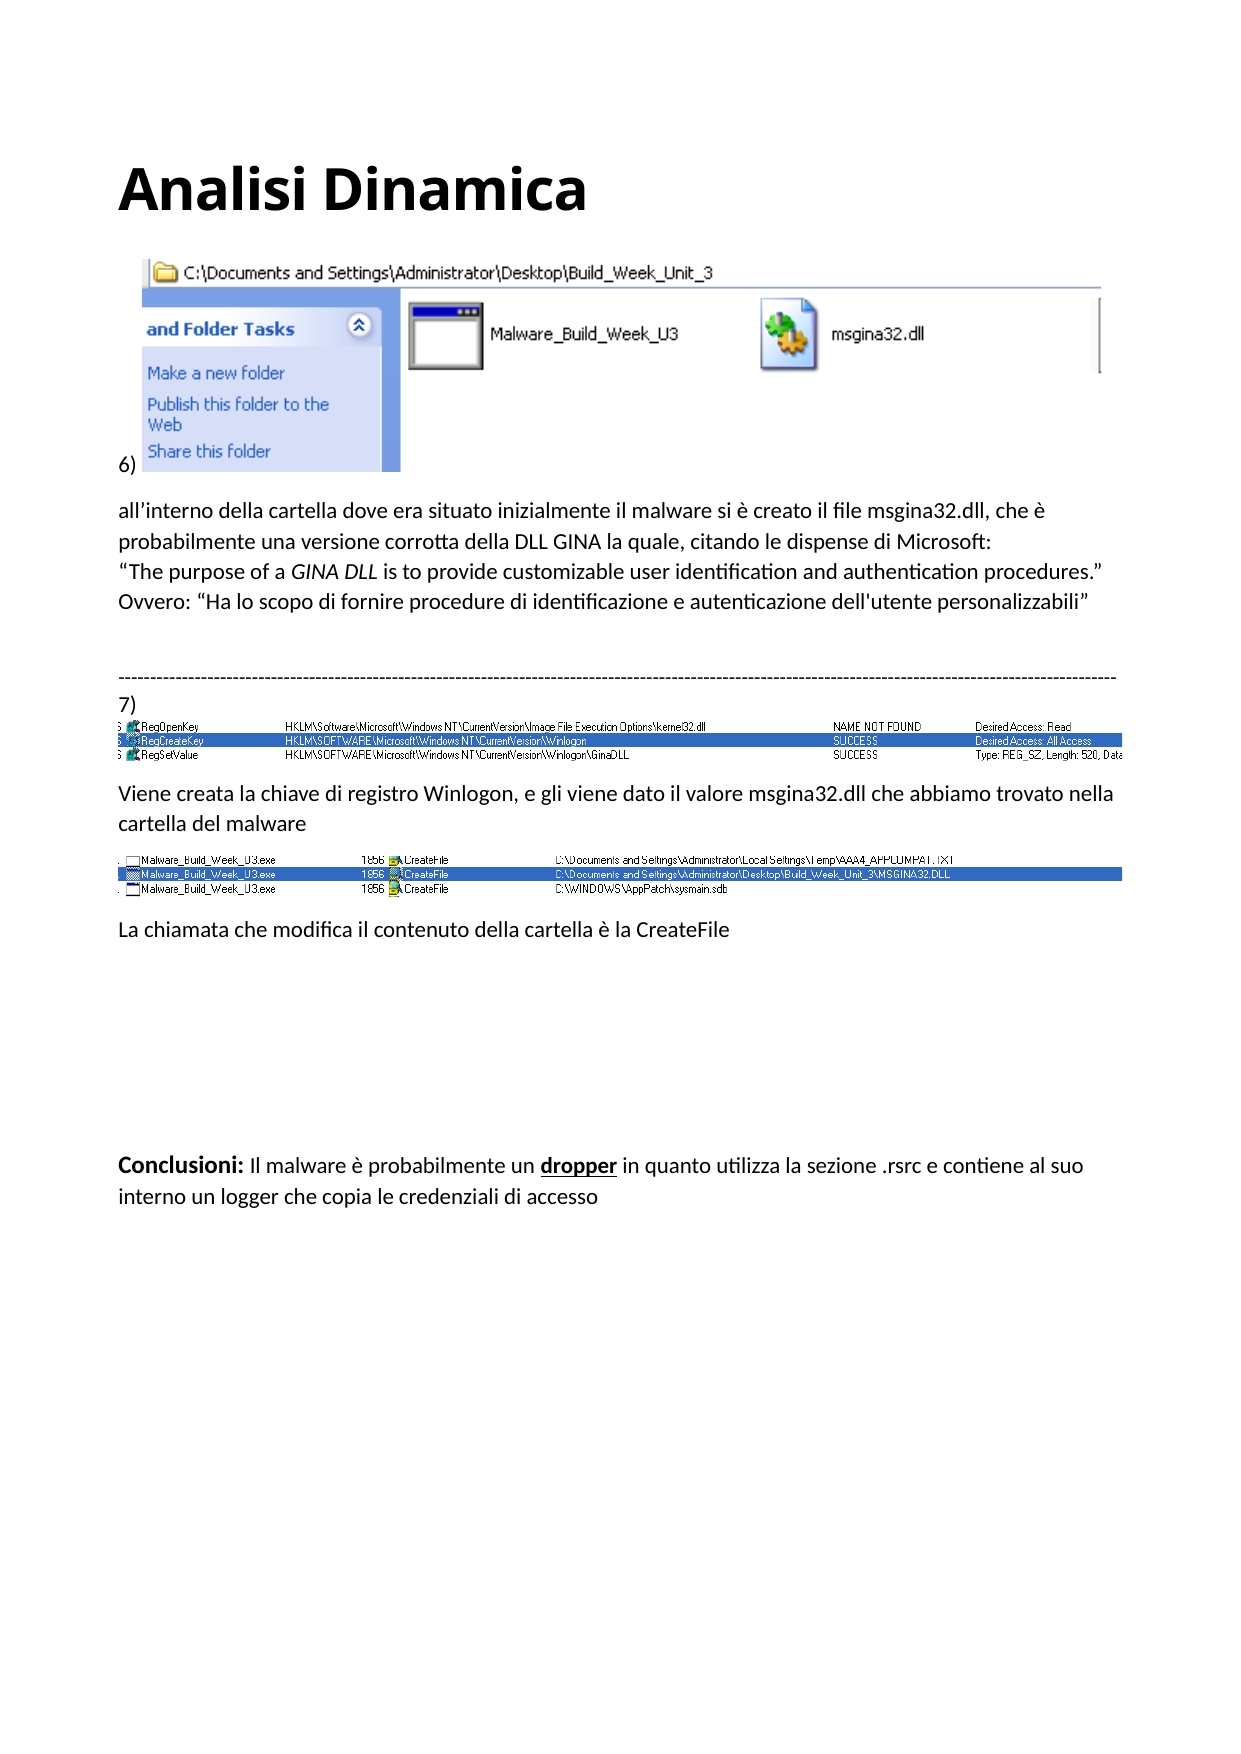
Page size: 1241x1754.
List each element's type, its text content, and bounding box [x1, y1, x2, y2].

text all’interno della cartella dove era situato inizialmente il malware si è creato il file msgina32.dll, che è probabilmente una versione corrotta della DLL GINA la quale, citando le dispense di Microsoft: “The purpose of a GINA DLL is to provide customizable user identification and authentication procedures.” Ovvero: “Ha lo scopo di fornire procedure di identificazione e autenticazione dell'utente personalizzabili” [118, 497, 1122, 645]
text 7) [118, 690, 1122, 720]
text Viene creata la chiave di registro Winlogon, e gli viene dato il valore msgina32.dll che abbiamo trovato nella cartella del malware [118, 779, 1122, 837]
picture [141, 259, 1102, 472]
text La chiamata che modifica il contenuto della cartella è la CreateFile [118, 915, 1122, 943]
text ------------------------------------------------------------------------------------------------------------------------------------------------------------- [118, 664, 1122, 690]
picture [118, 856, 1123, 897]
text Conclusioni: Il malware è probabilmente un dropper in quanto utilizza la sezione .rsrc e contiene al suo interno un logger che copia le credenziali di accesso [118, 1149, 1122, 1210]
picture [118, 720, 1123, 761]
